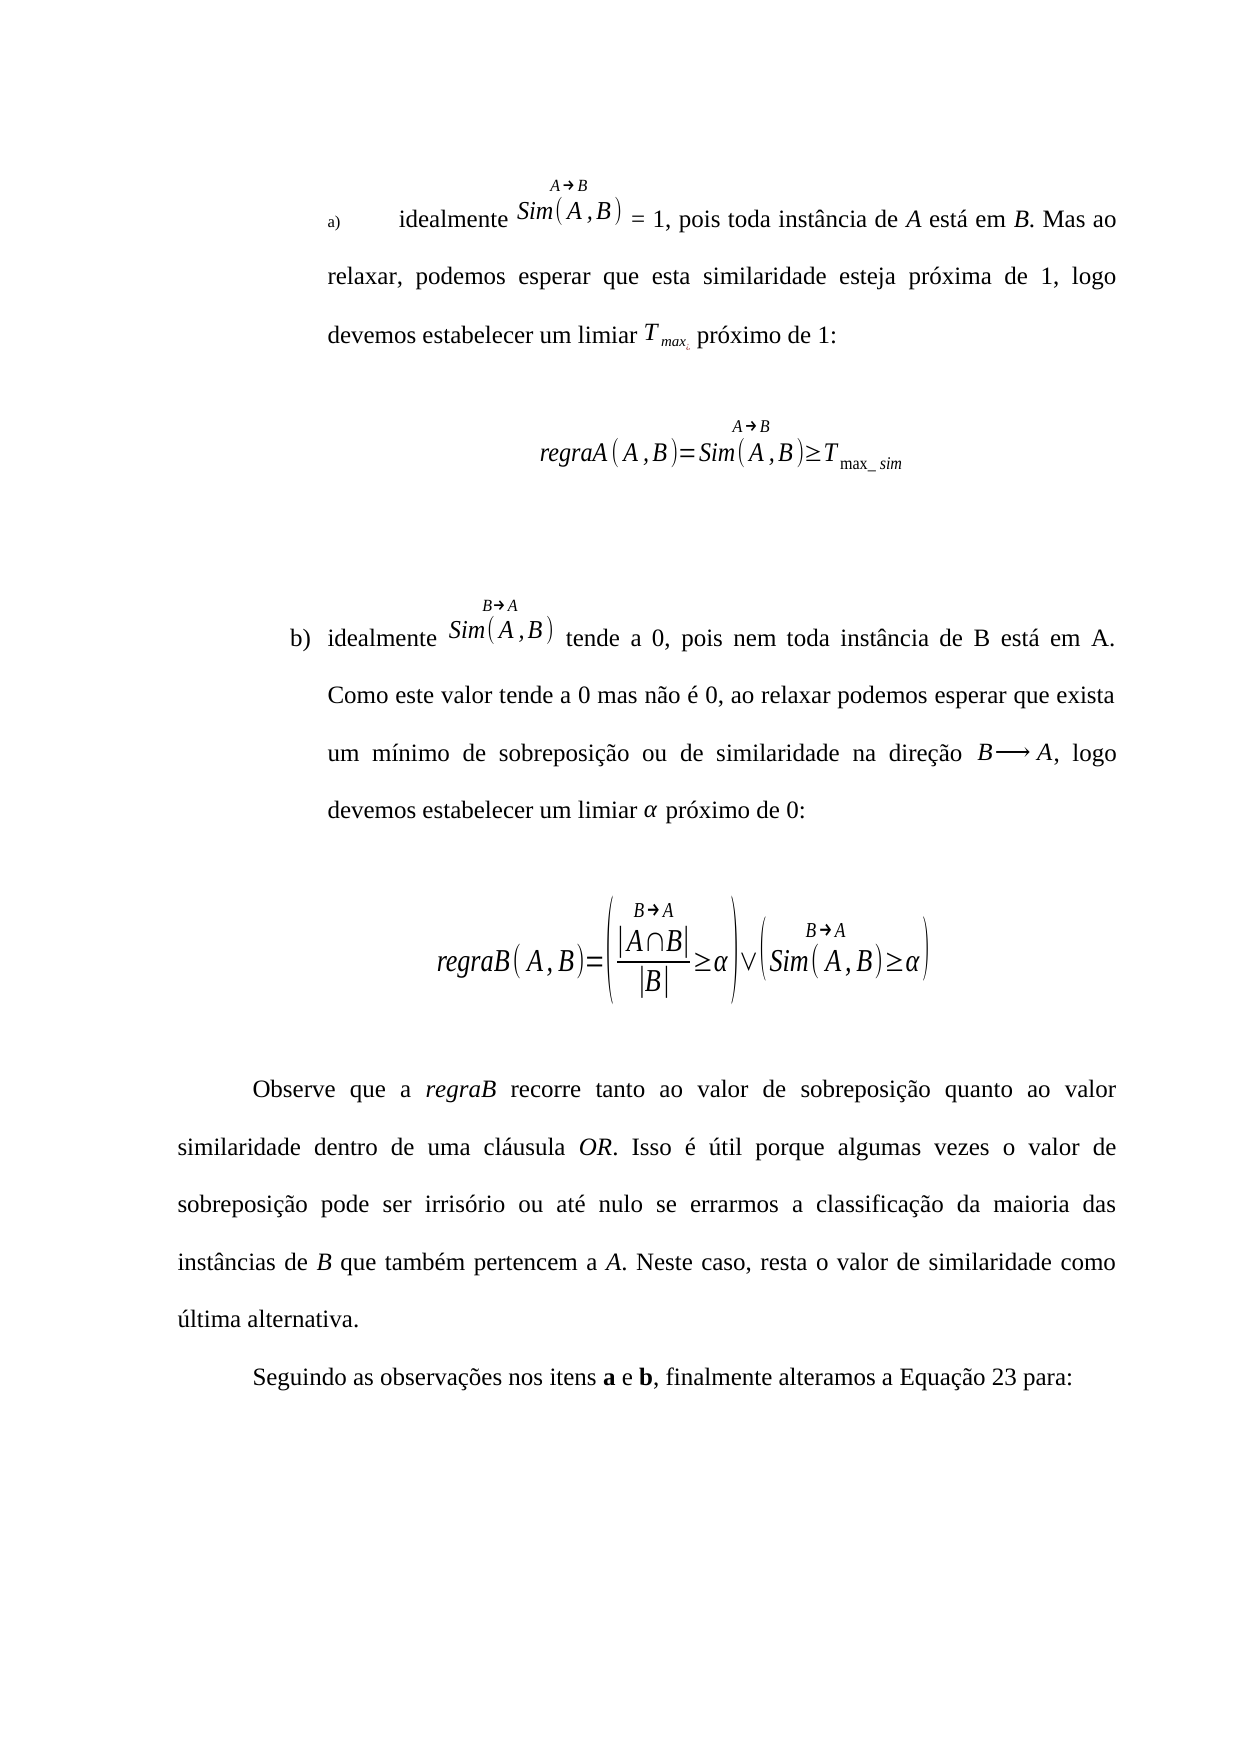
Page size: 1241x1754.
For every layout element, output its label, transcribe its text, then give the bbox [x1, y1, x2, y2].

text Observe que a regraB recorre tanto ao valor de sobreposição quanto ao valor similaridade dentro de uma cláusula OR. Isso é útil porque algumas vezes o valor de sobreposição pode ser irrisório ou até nulo se errarmos a classificação da maioria das instâncias de B que também pertencem a A. Neste caso, resta o valor de similaridade como última alternativa. [177, 1074, 1117, 1333]
list idealmente tende a 0, pois nem toda instância de B está em A. Como este valor tende a 0 mas não é 0, ao relaxar podemos esperar que exista um mínimo de sobreposição ou de similaridade na direção , logo devemos estabelecer um limiar próximo de 0: [290, 596, 1117, 824]
text Seguindo as observações nos itens a e b, finalmente alteramos a Equação 23 para: [177, 1362, 1117, 1391]
list idealmente = 1, pois toda instância de A está em B. Mas ao relaxar, podemos esperar que esta similaridade esteja próxima de 1, logo devemos estabelecer um limiar próximo de 1: [327, 177, 1117, 350]
